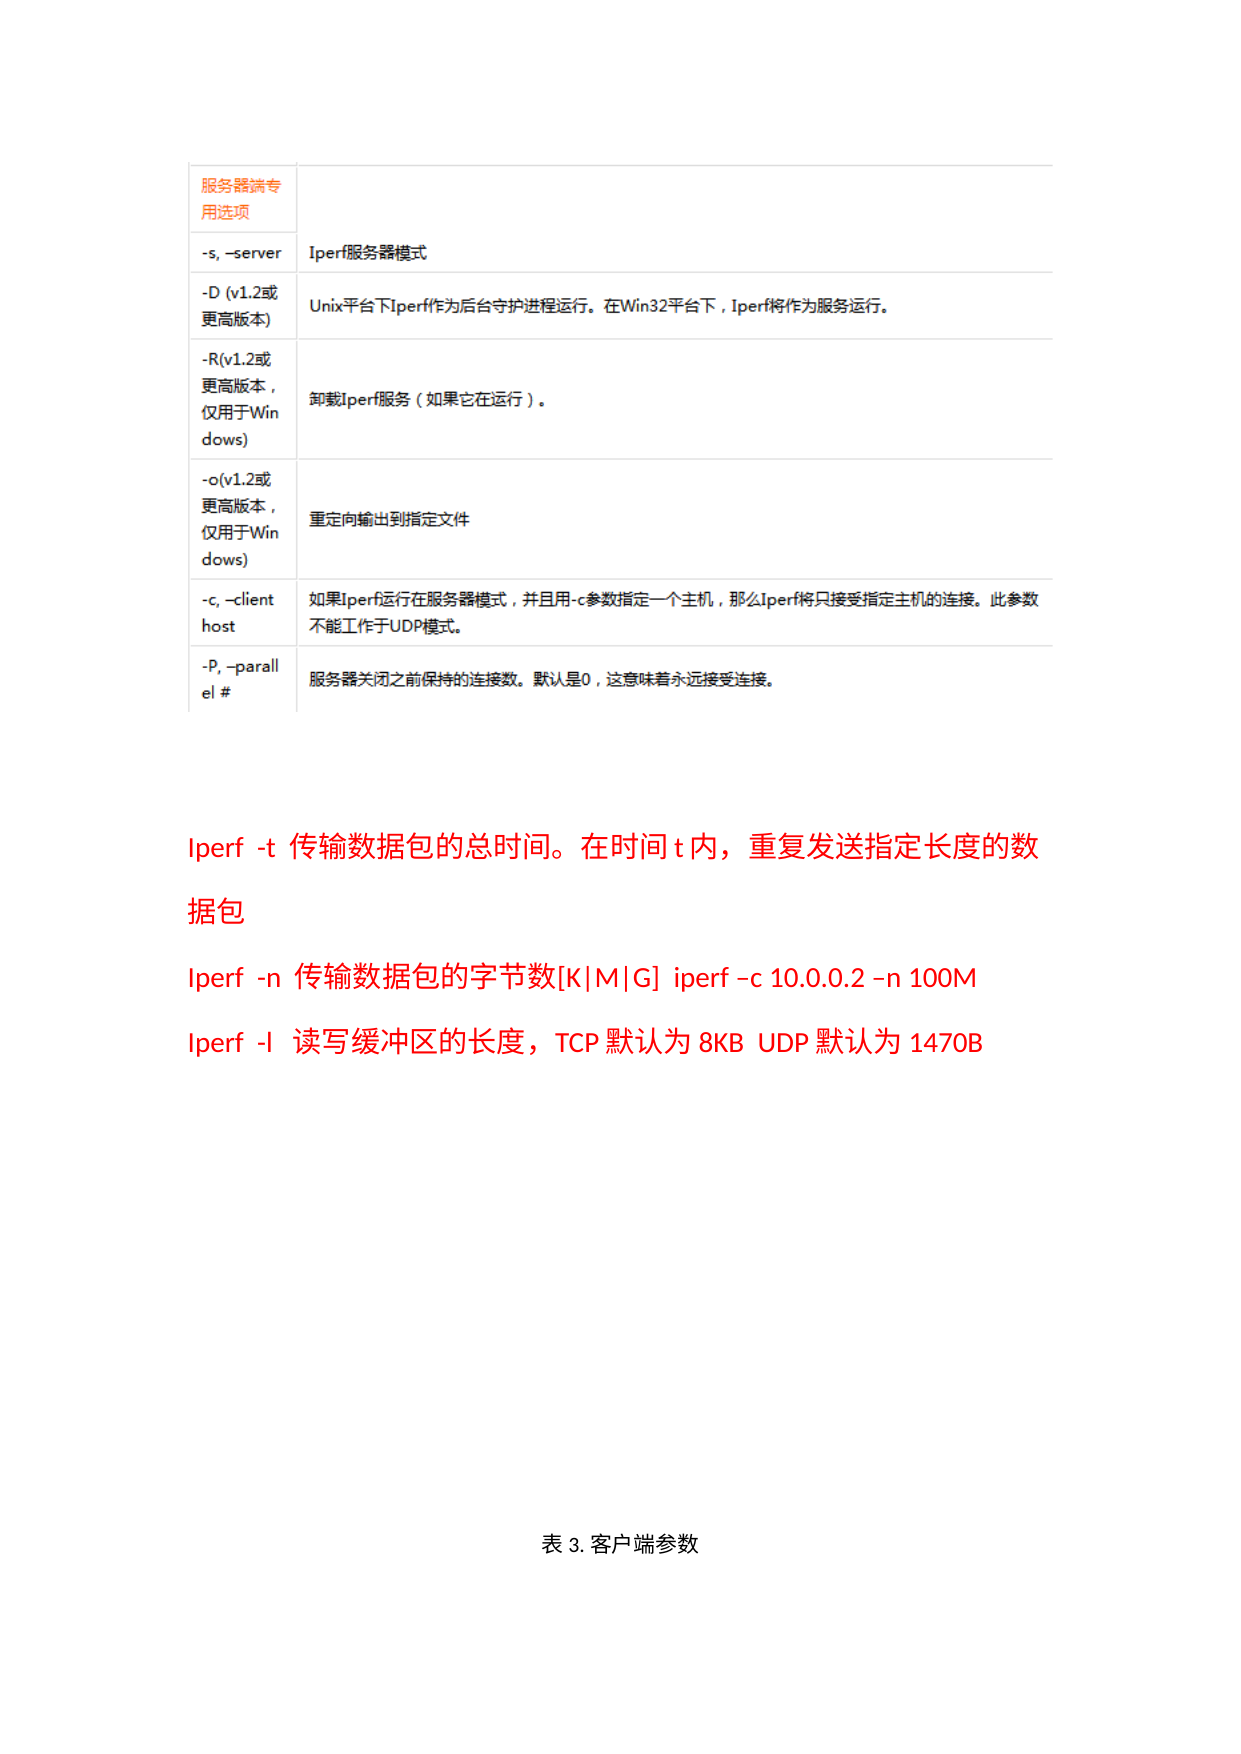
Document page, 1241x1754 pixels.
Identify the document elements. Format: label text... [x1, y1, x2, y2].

text Iperf -l 读写缓冲区的长度，TCP默认为8KB UDP默认为1470B [187, 1007, 1053, 1072]
text Iperf -n 传输数据包的字节数[K|M|G] iperf –c 10.0.0.2 –n 100M [187, 942, 1053, 1007]
picture [187, 162, 1053, 712]
text 表 3. 客户端参数 [187, 1527, 1053, 1559]
text Iperf -t 传输数据包的总时间。在时间t内，重复发送指定长度的数据包 [187, 812, 1053, 942]
